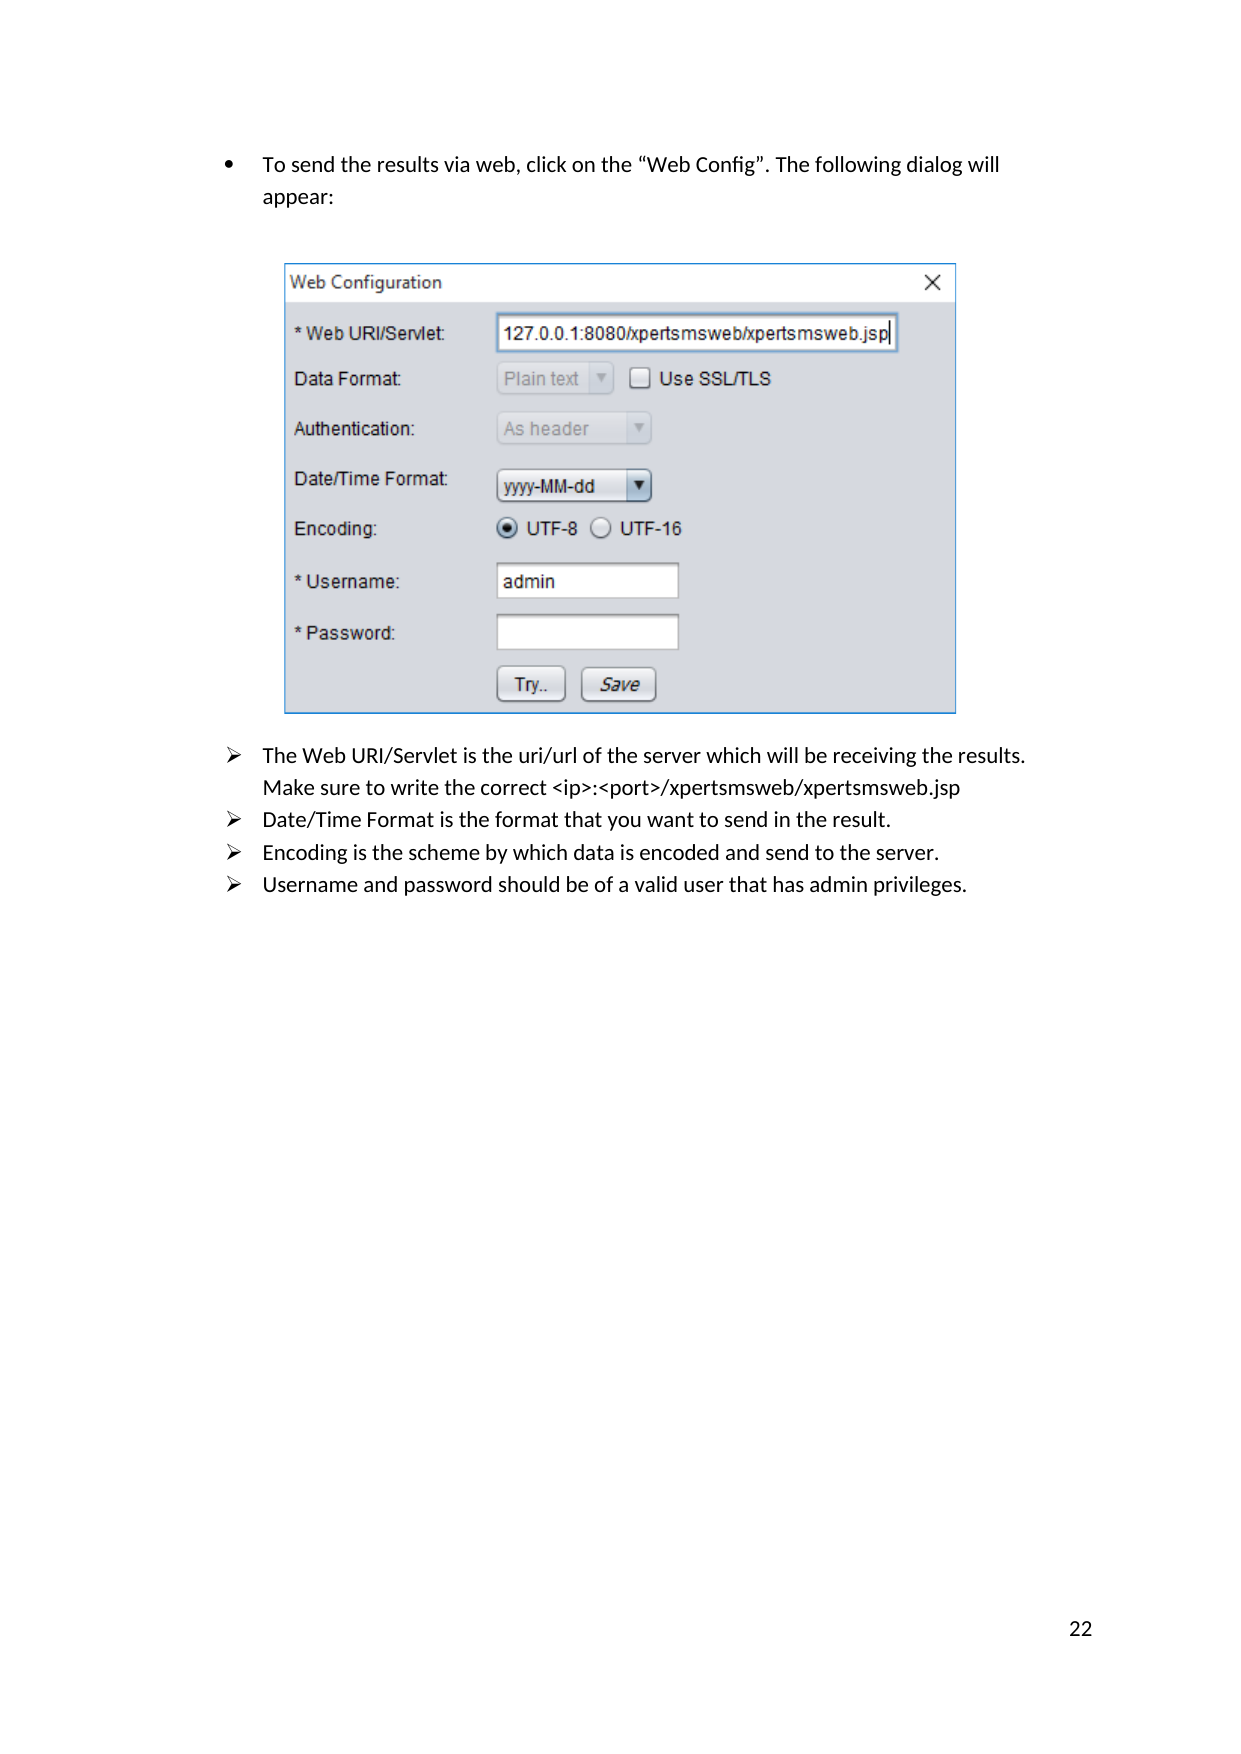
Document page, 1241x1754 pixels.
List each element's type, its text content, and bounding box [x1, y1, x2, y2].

list Encoding is the scheme by which data is encoded and send to the server. [225, 838, 1053, 866]
list Date/Time Format is the format that you want to send in the result. [225, 806, 1053, 834]
picture [284, 263, 957, 714]
list To send the results via web, click on the “Web Config”. The following dialog will appear: [225, 150, 1053, 210]
list Username and password should be of a valid user that has admin privileges. [225, 870, 1053, 898]
list The Web URI/Servlet is the uri/url of the server which will be receiving the results. Make sure to write the correct <ip>:<port>/xpertsmsweb/xpertsmsweb.jsp [225, 741, 1053, 801]
